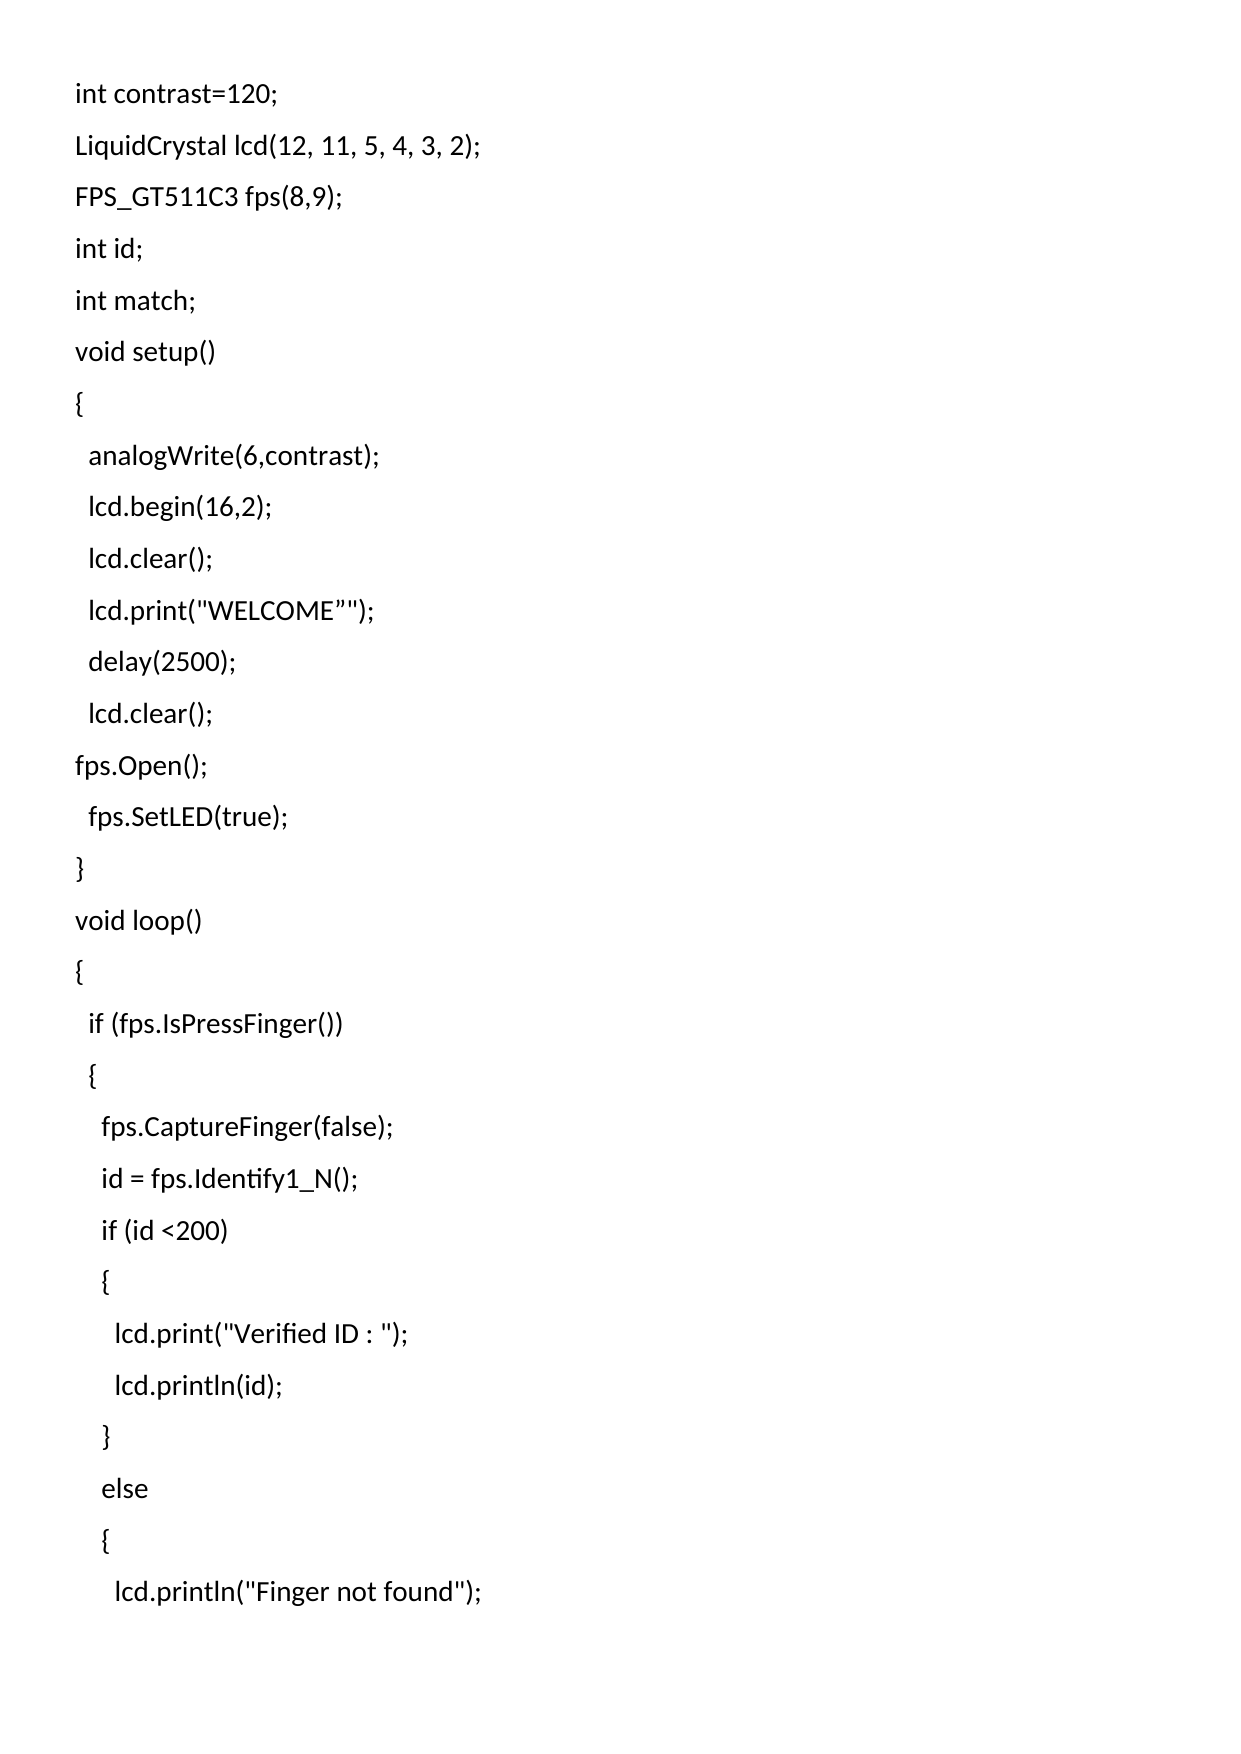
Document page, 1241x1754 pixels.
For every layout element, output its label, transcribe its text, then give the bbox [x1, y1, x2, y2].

text lcd.print("Verified ID : "); [75, 1315, 1165, 1351]
text { [75, 1057, 1165, 1092]
text } [75, 850, 1165, 886]
text lcd.println("Finger not found"); [75, 1573, 1165, 1609]
text if (id <200) [75, 1212, 1165, 1247]
text lcd.clear(); [75, 540, 1165, 576]
text lcd.clear(); [75, 695, 1165, 731]
text fps.SetLED(true); [75, 798, 1165, 834]
text else [75, 1470, 1165, 1506]
text if (fps.IsPressFinger()) [75, 1005, 1165, 1041]
text { [75, 385, 1165, 421]
text fps.CaptureFinger(false); [75, 1108, 1165, 1144]
text void setup() [75, 333, 1165, 369]
text id = fps.Identify1_N(); [75, 1160, 1165, 1196]
text lcd.println(id); [75, 1367, 1165, 1402]
text lcd.print("WELCOME”"); [75, 592, 1165, 627]
text int contrast=120; [75, 75, 1165, 111]
text } [75, 1418, 1165, 1454]
text { [75, 1522, 1165, 1557]
text FPS_GT511C3 fps(8,9); [75, 178, 1165, 214]
text { [75, 953, 1165, 989]
text analogWrite(6,contrast); [75, 437, 1165, 472]
text { [75, 1263, 1165, 1299]
text delay(2500); [75, 643, 1165, 679]
text LiquidCrystal lcd(12, 11, 5, 4, 3, 2); [75, 127, 1165, 162]
text int id; [75, 230, 1165, 266]
text fps.Open(); [75, 747, 1165, 782]
text int match; [75, 282, 1165, 317]
text lcd.begin(16,2); [75, 488, 1165, 524]
text void loop() [75, 902, 1165, 937]
